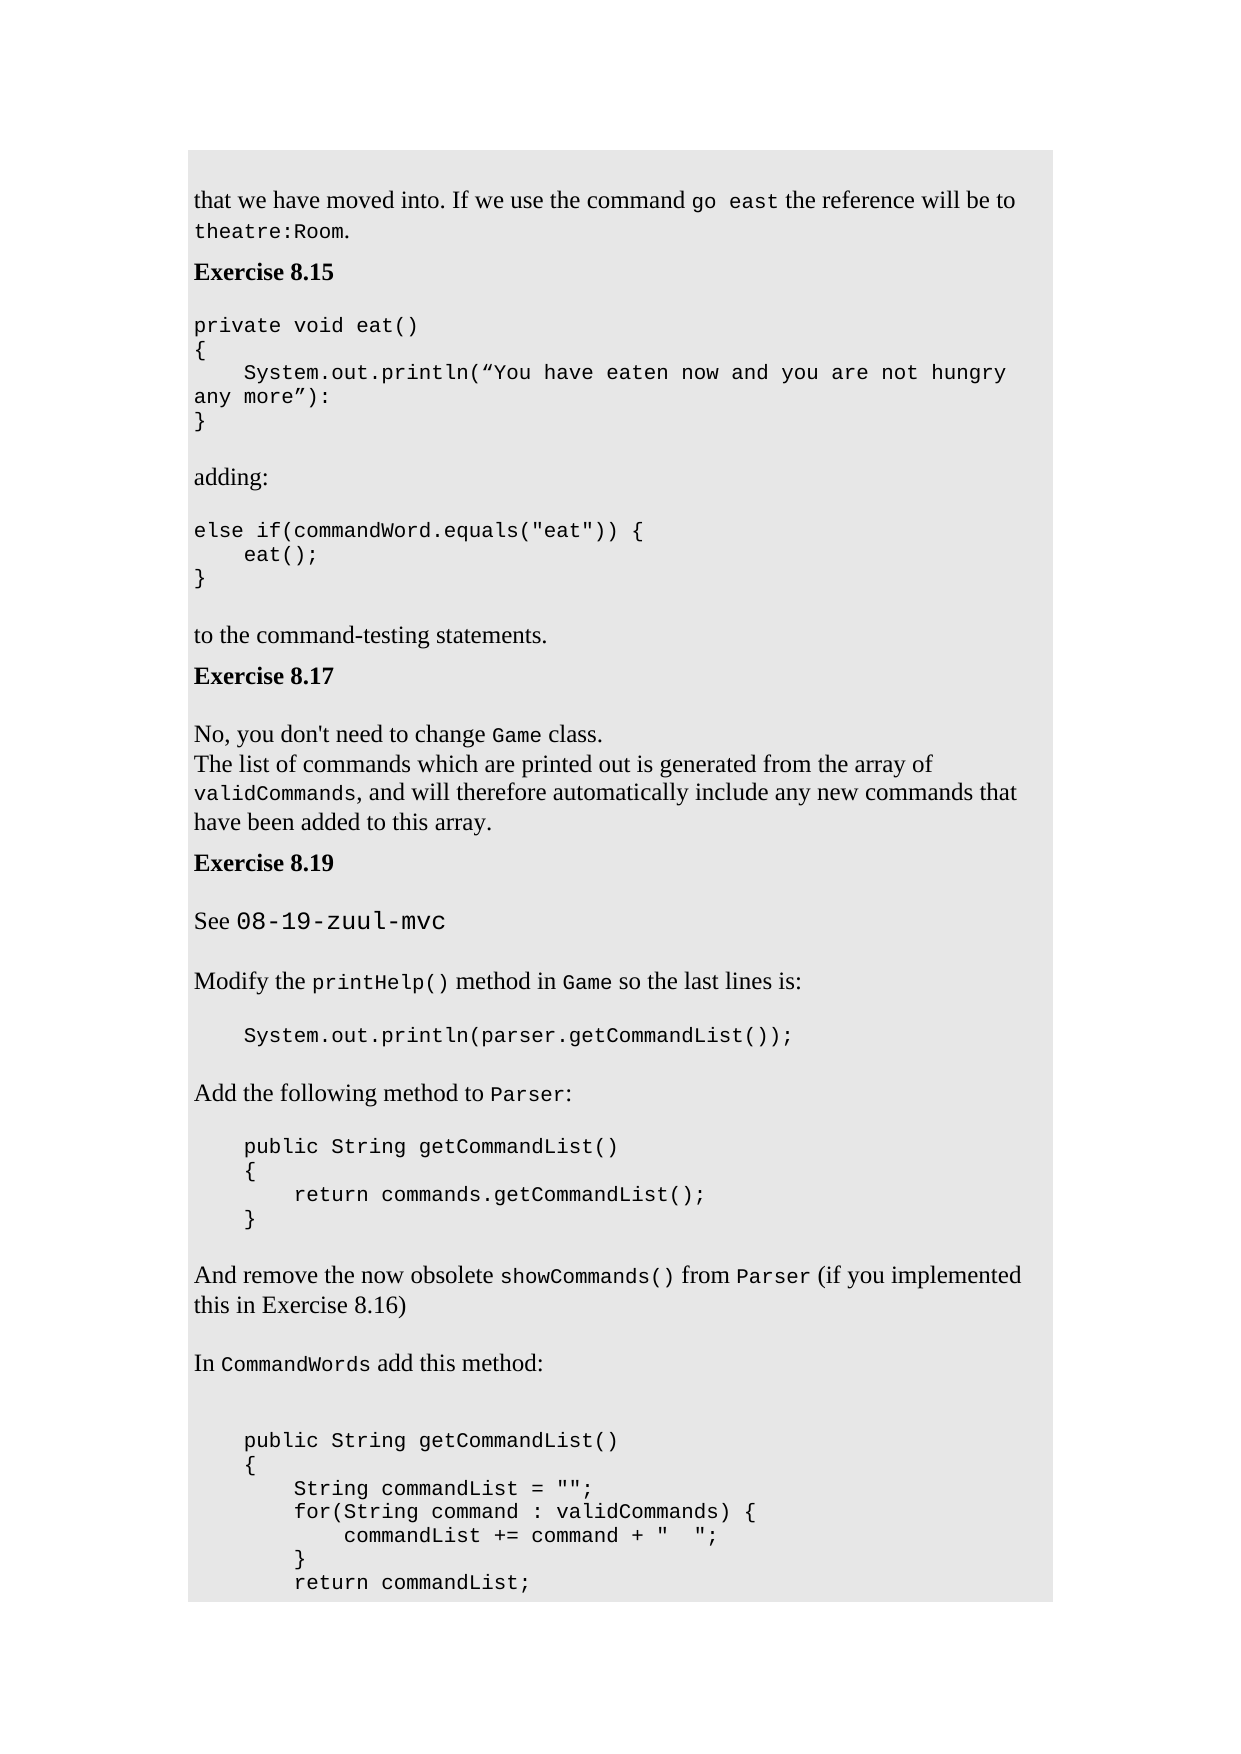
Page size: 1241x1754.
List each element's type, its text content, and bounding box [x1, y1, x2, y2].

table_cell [188, 150, 1053, 251]
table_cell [188, 842, 1053, 1602]
table_cell Exercise 8.17 No, you don't need to change Game class. The list of commands which are printed out is generated from the array of validCommands, and will therefore automatically include any new commands that have been added to this array. [188, 655, 1053, 842]
table_cell Exercise 8.15 private void eat() { System.out.println(“You have eaten now and you are not hungry any more”): } adding: else if(commandWord.equals("eat")) { eat(); } to the command-testing statements. [188, 251, 1053, 655]
